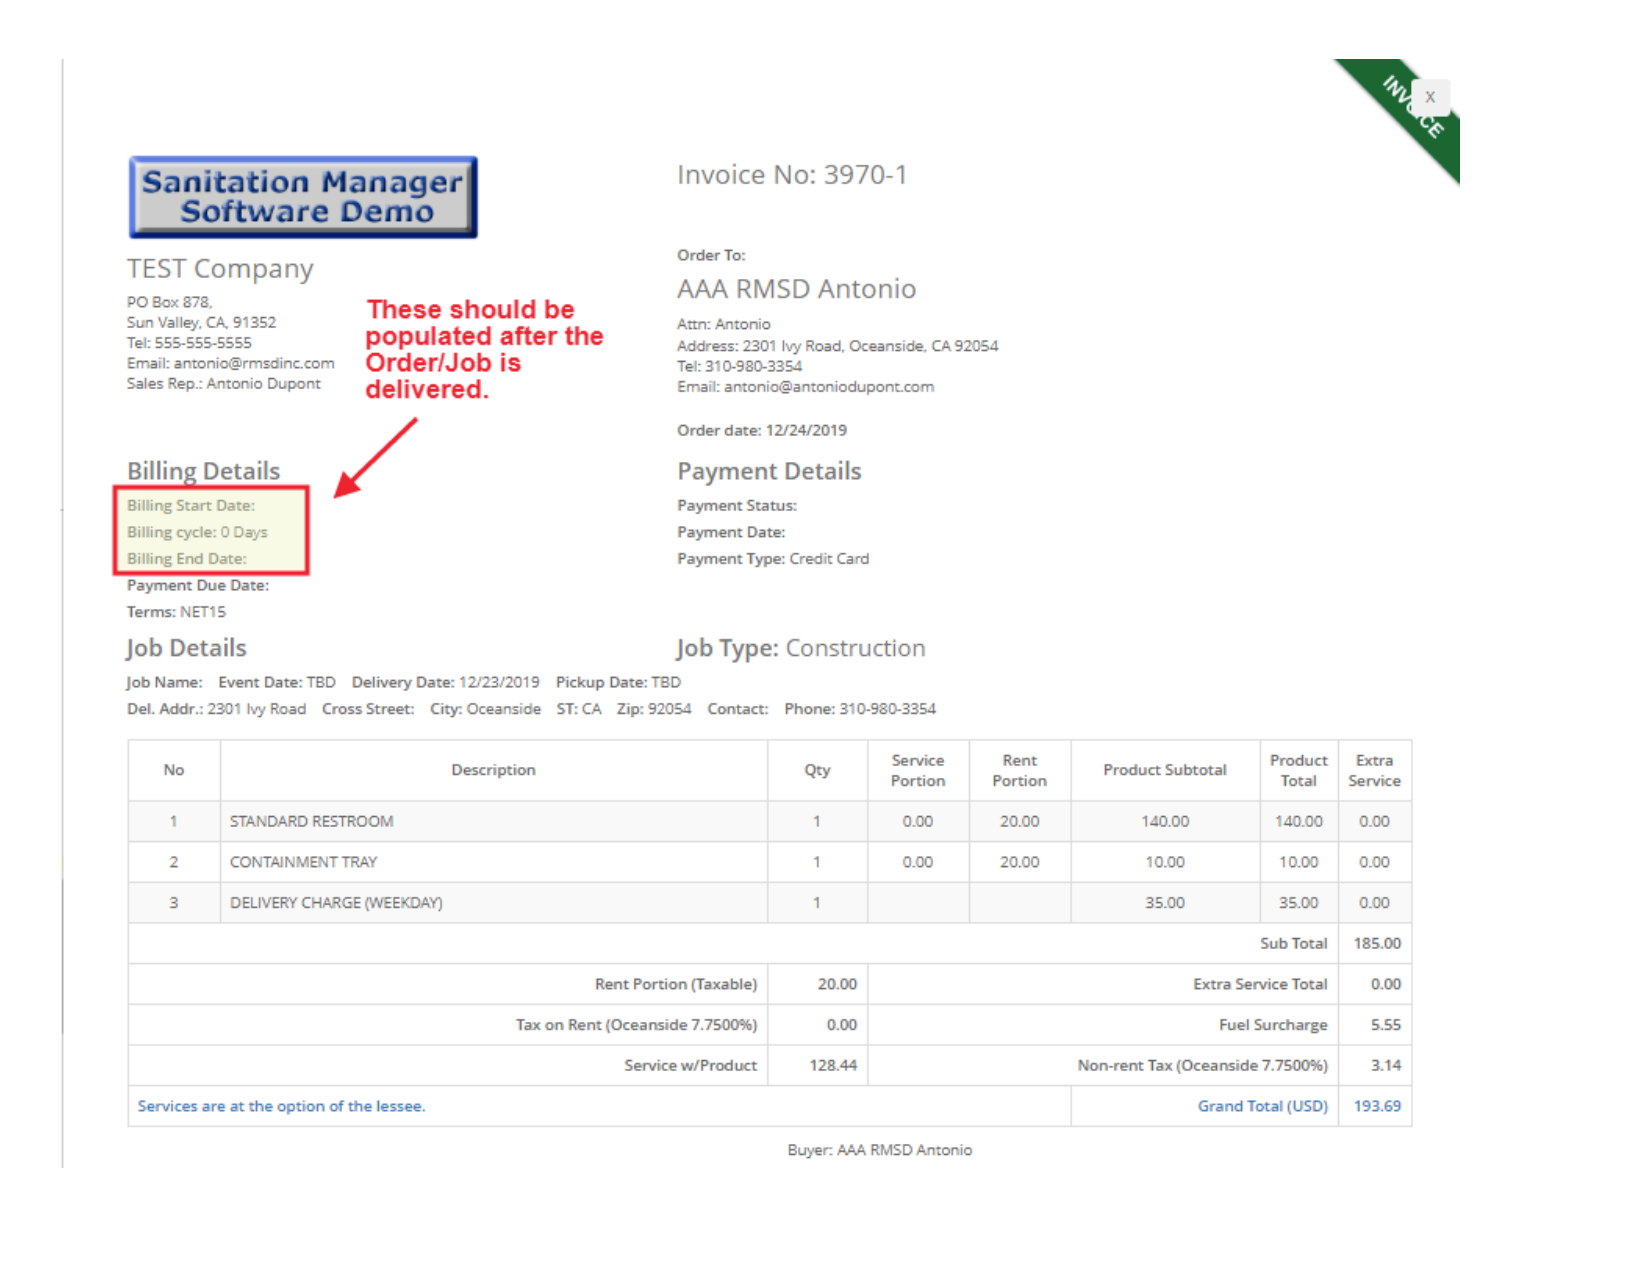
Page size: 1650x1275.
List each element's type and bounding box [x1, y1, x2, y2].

picture [60, 59, 1460, 1168]
